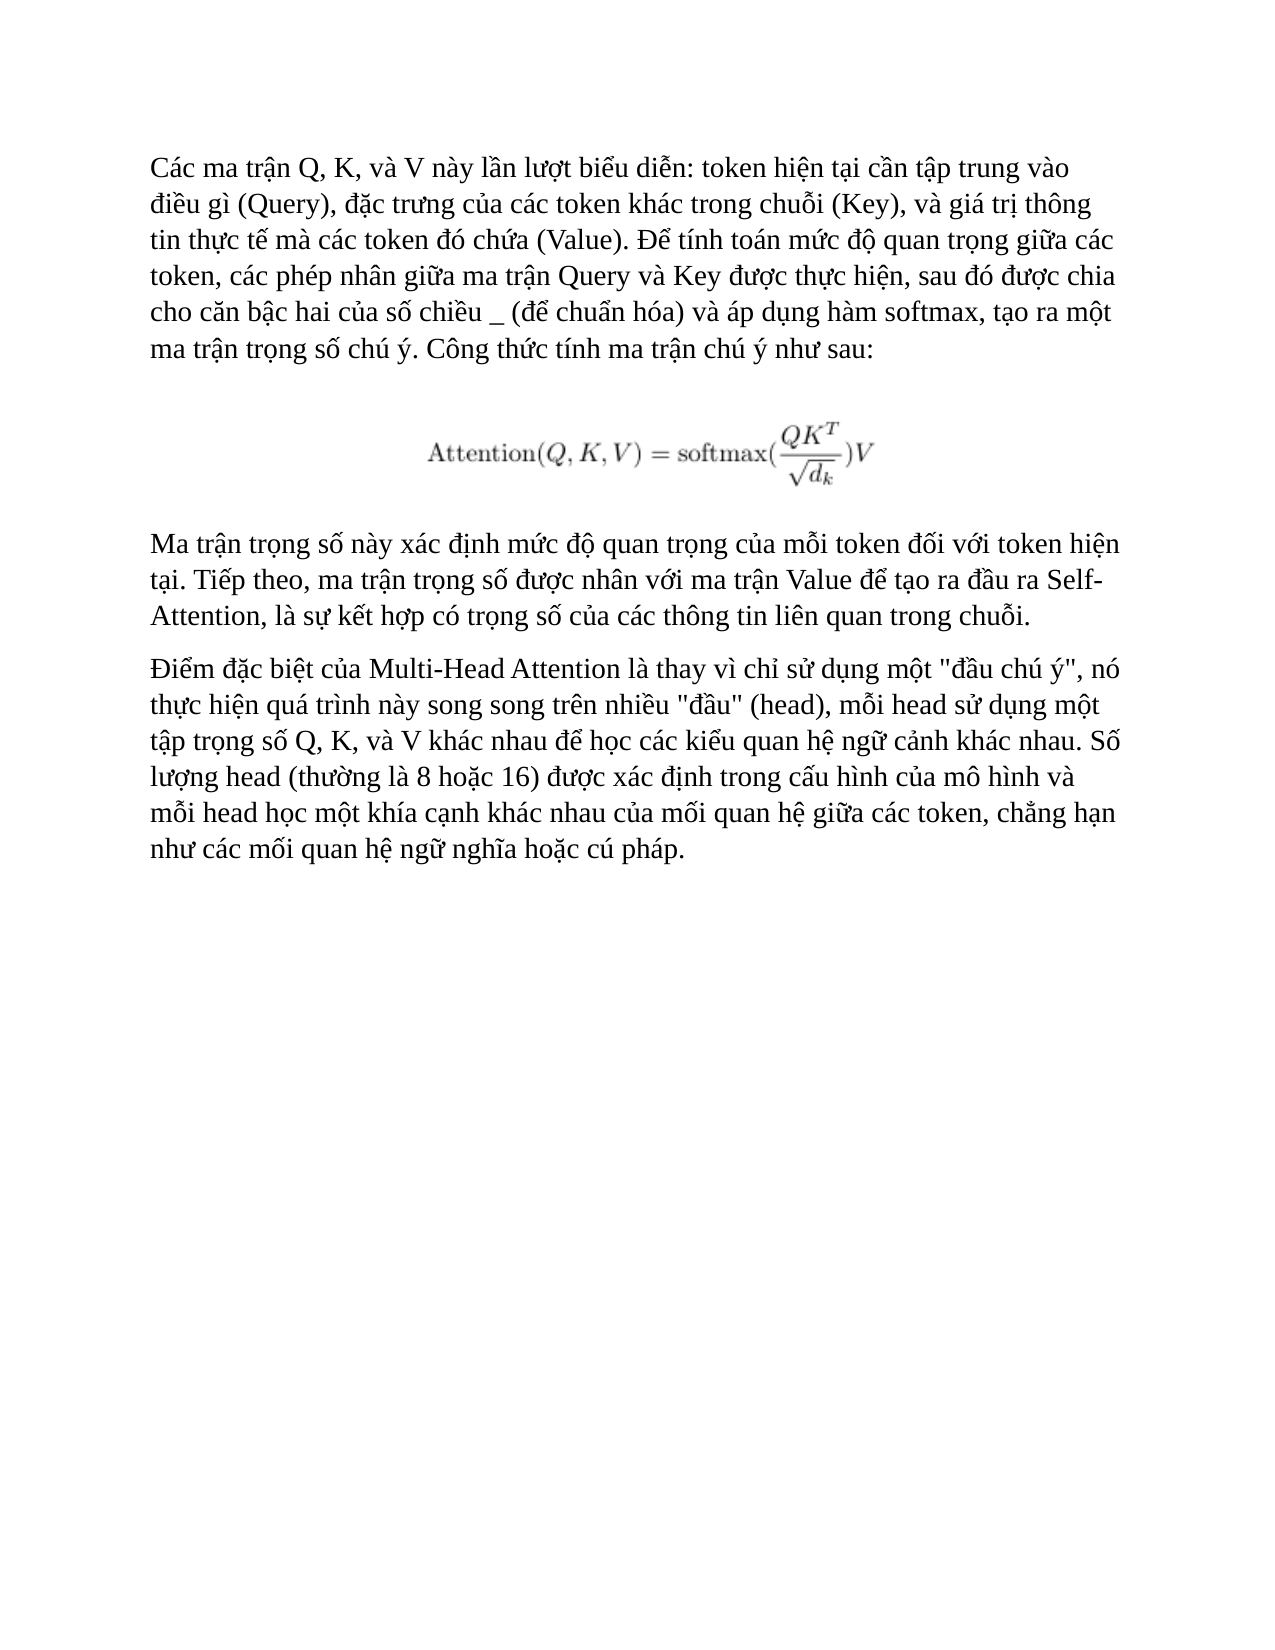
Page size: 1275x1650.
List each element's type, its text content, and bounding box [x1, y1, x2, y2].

text Các ma trận Q, K, và V này lần lượt biểu diễn: token hiện tại cần tập trung vào điều gì (Query), đặc trưng của các token khác trong chuỗi (Key), và giá trị thông tin thực tế mà các token đó chứa (Value). Để tính toán mức độ quan trọng giữa các token, các phép nhân giữa ma trận Query và Key được thực hiện, sau đó được chia cho căn bậc hai của số chiều _ (để chuẩn hóa) và áp dụng hàm softmax, tạo ra một ma trận trọng số chú ý. Công thức tính ma trận chú ý như sau: [150, 150, 1125, 364]
text Điểm đặc biệt của Multi-Head Attention là thay vì chỉ sử dụng một "đầu chú ý", nó thực hiện quá trình này song song trên nhiều "đầu" (head), mỗi head sử dụng một tập trọng số Q, K, và V khác nhau để học các kiểu quan hệ ngữ cảnh khác nhau. Số lượng head (thường là 8 hoặc 16) được xác định trong cấu hình của mô hình và mỗi head học một khía cạnh khác nhau của mối quan hệ giữa các token, chẳng hạn như các mối quan hệ ngữ nghĩa hoặc cú pháp. [150, 651, 1125, 865]
text Ma trận trọng số này xác định mức độ quan trọng của mỗi token đối với token hiện tại. Tiếp theo, ma trận trọng số được nhân với ma trận Value để tạo ra đầu ra Self-Attention, là sự kết hợp có trọng số của các thông tin liên quan trong chuỗi. [150, 526, 1125, 632]
picture [367, 383, 908, 507]
